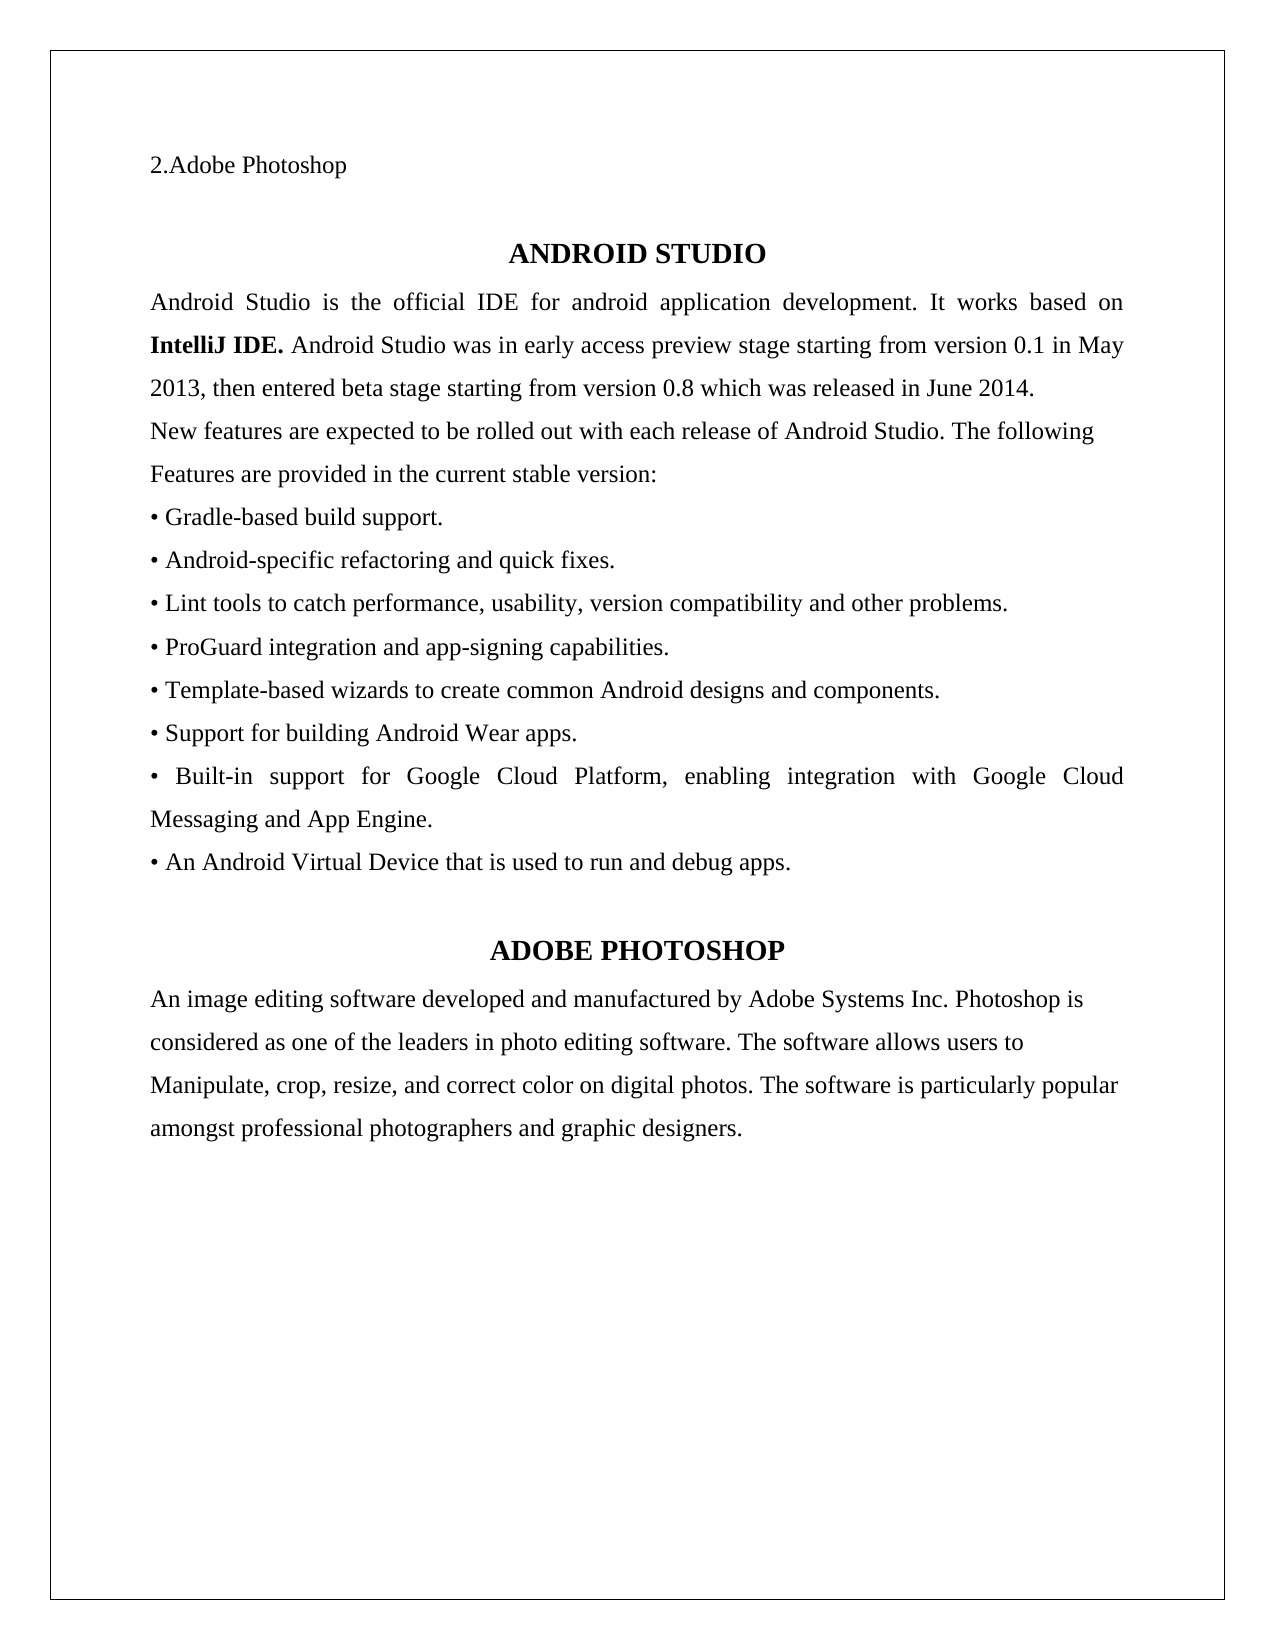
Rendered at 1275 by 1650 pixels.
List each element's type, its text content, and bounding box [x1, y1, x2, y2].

text New features are expected to be rolled out with each release of Android Studio. The following [150, 416, 1125, 445]
text • An Android Virtual Device that is used to run and debug apps. [150, 847, 1125, 876]
text • Android-specific refactoring and quick fixes. [150, 545, 1125, 574]
text ADOBE PHOTOSHOP [150, 933, 1125, 967]
text • Support for building Android Wear apps. [150, 718, 1125, 747]
text Features are provided in the current stable version: [150, 459, 1125, 488]
text • Built-in support for Google Cloud Platform, enabling integration with Google Cloud Messaging and App Engine. [150, 761, 1125, 833]
text • Lint tools to catch performance, usability, version compatibility and other problems. [150, 588, 1125, 617]
text An image editing software developed and manufactured by Adobe Systems Inc. Photoshop is [150, 984, 1125, 1012]
text • Gradle-based build support. [150, 502, 1125, 531]
text considered as one of the leaders in photo editing software. The software allows users to [150, 1027, 1125, 1056]
text 2.Adobe Photoshop [150, 150, 1125, 179]
text ANDROID STUDIO [150, 236, 1125, 270]
text • ProGuard integration and app-signing capabilities. [150, 632, 1125, 660]
text Manipulate, crop, resize, and correct color on digital photos. The software is particularly popular [150, 1070, 1125, 1099]
text amongst professional photographers and graphic designers. [150, 1113, 1125, 1142]
text Android Studio is the official IDE for android application development. It works based on IntelliJ IDE. Android Studio was in early access preview stage starting from version 0.1 in May 2013, then entered beta stage starting from version 0.8 which was released in June 2014. [150, 287, 1125, 402]
text • Template-based wizards to create common Android designs and components. [150, 675, 1125, 703]
